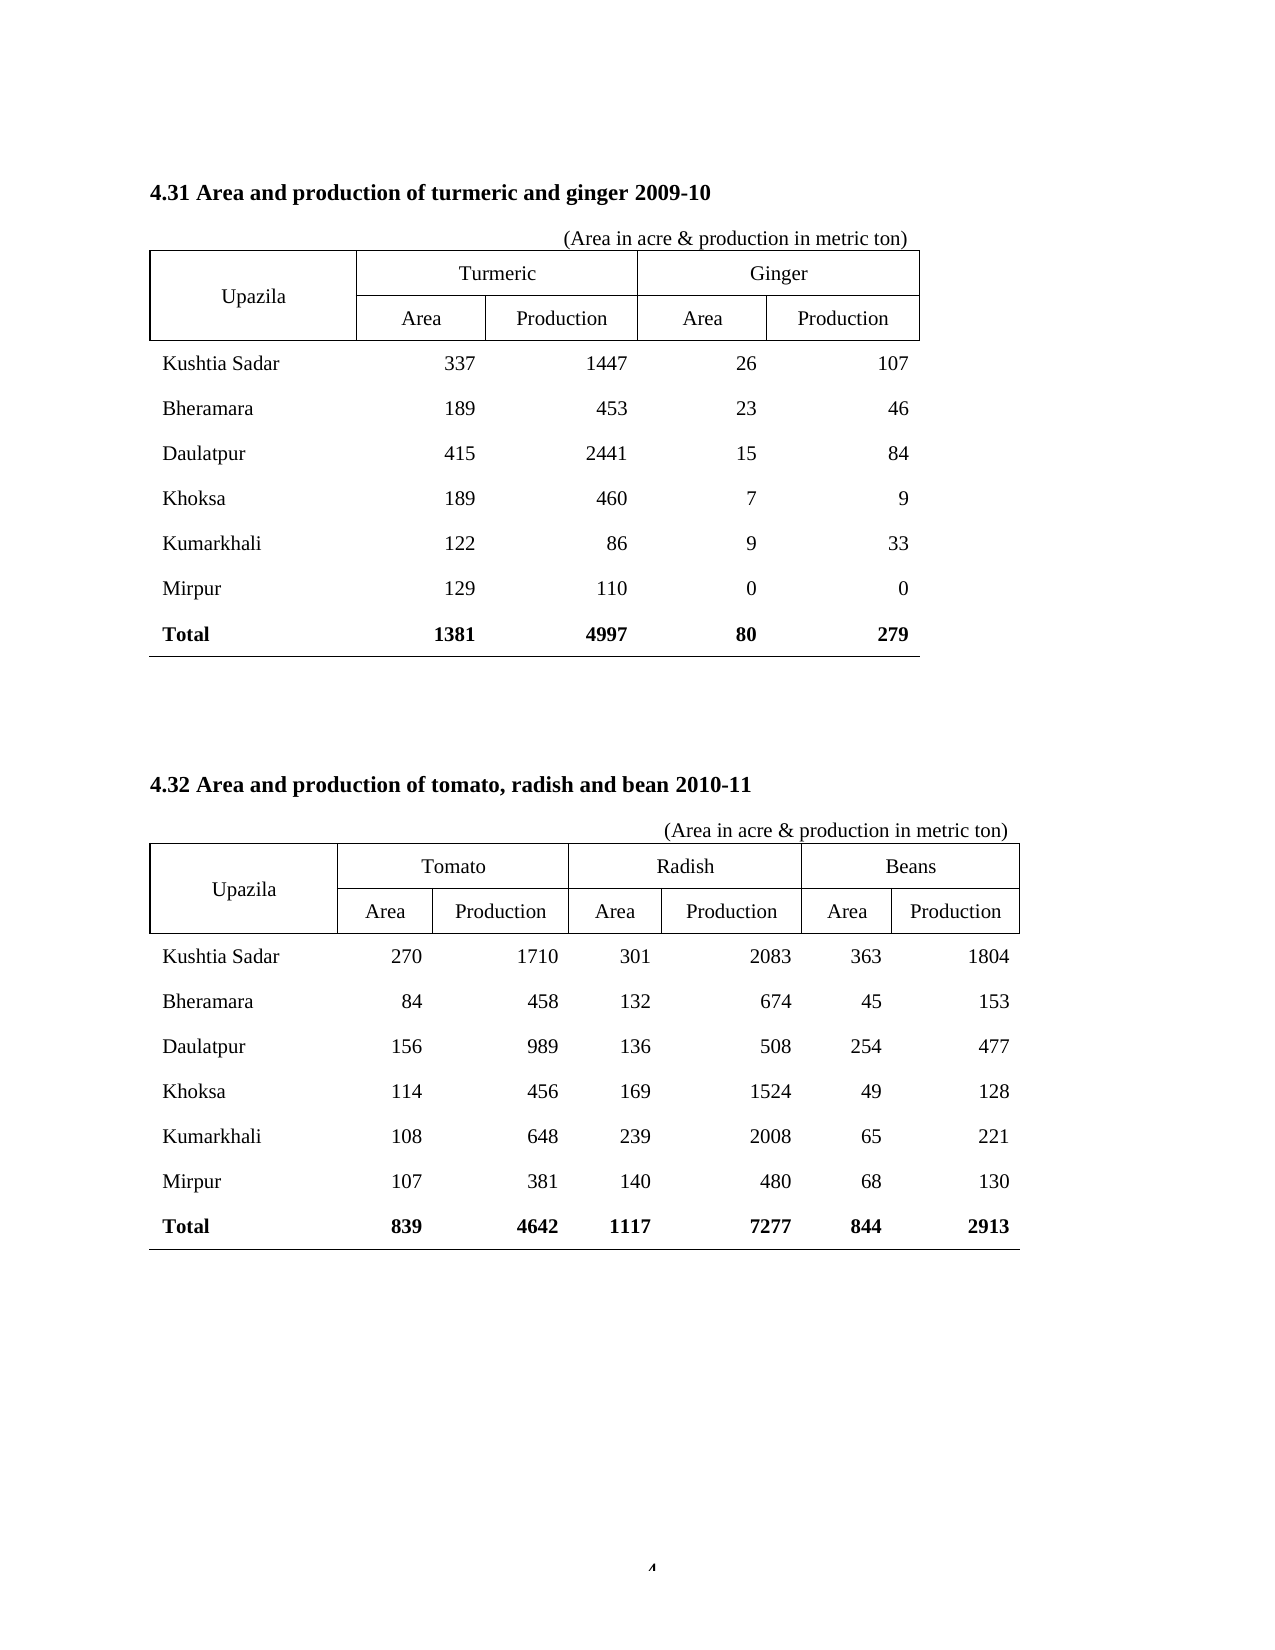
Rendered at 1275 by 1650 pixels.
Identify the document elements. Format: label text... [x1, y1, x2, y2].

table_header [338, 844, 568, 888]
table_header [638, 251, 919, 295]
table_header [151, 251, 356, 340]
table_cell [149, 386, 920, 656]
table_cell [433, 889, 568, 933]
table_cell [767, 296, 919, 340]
list Area and production of turmeric and ginger 2009-10 [150, 178, 1164, 205]
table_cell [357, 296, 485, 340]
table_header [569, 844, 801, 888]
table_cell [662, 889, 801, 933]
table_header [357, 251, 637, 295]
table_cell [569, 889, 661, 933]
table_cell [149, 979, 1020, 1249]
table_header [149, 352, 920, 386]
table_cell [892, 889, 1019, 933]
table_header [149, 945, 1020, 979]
text (Area in acre & production in metric ton) [664, 818, 1164, 842]
text (Area in acre & production in metric ton) [563, 226, 1164, 250]
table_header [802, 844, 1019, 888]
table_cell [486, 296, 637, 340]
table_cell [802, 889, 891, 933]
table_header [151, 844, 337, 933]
list Area and production of tomato, radish and bean 2010-11 [150, 771, 1164, 798]
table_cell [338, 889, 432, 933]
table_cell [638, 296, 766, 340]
